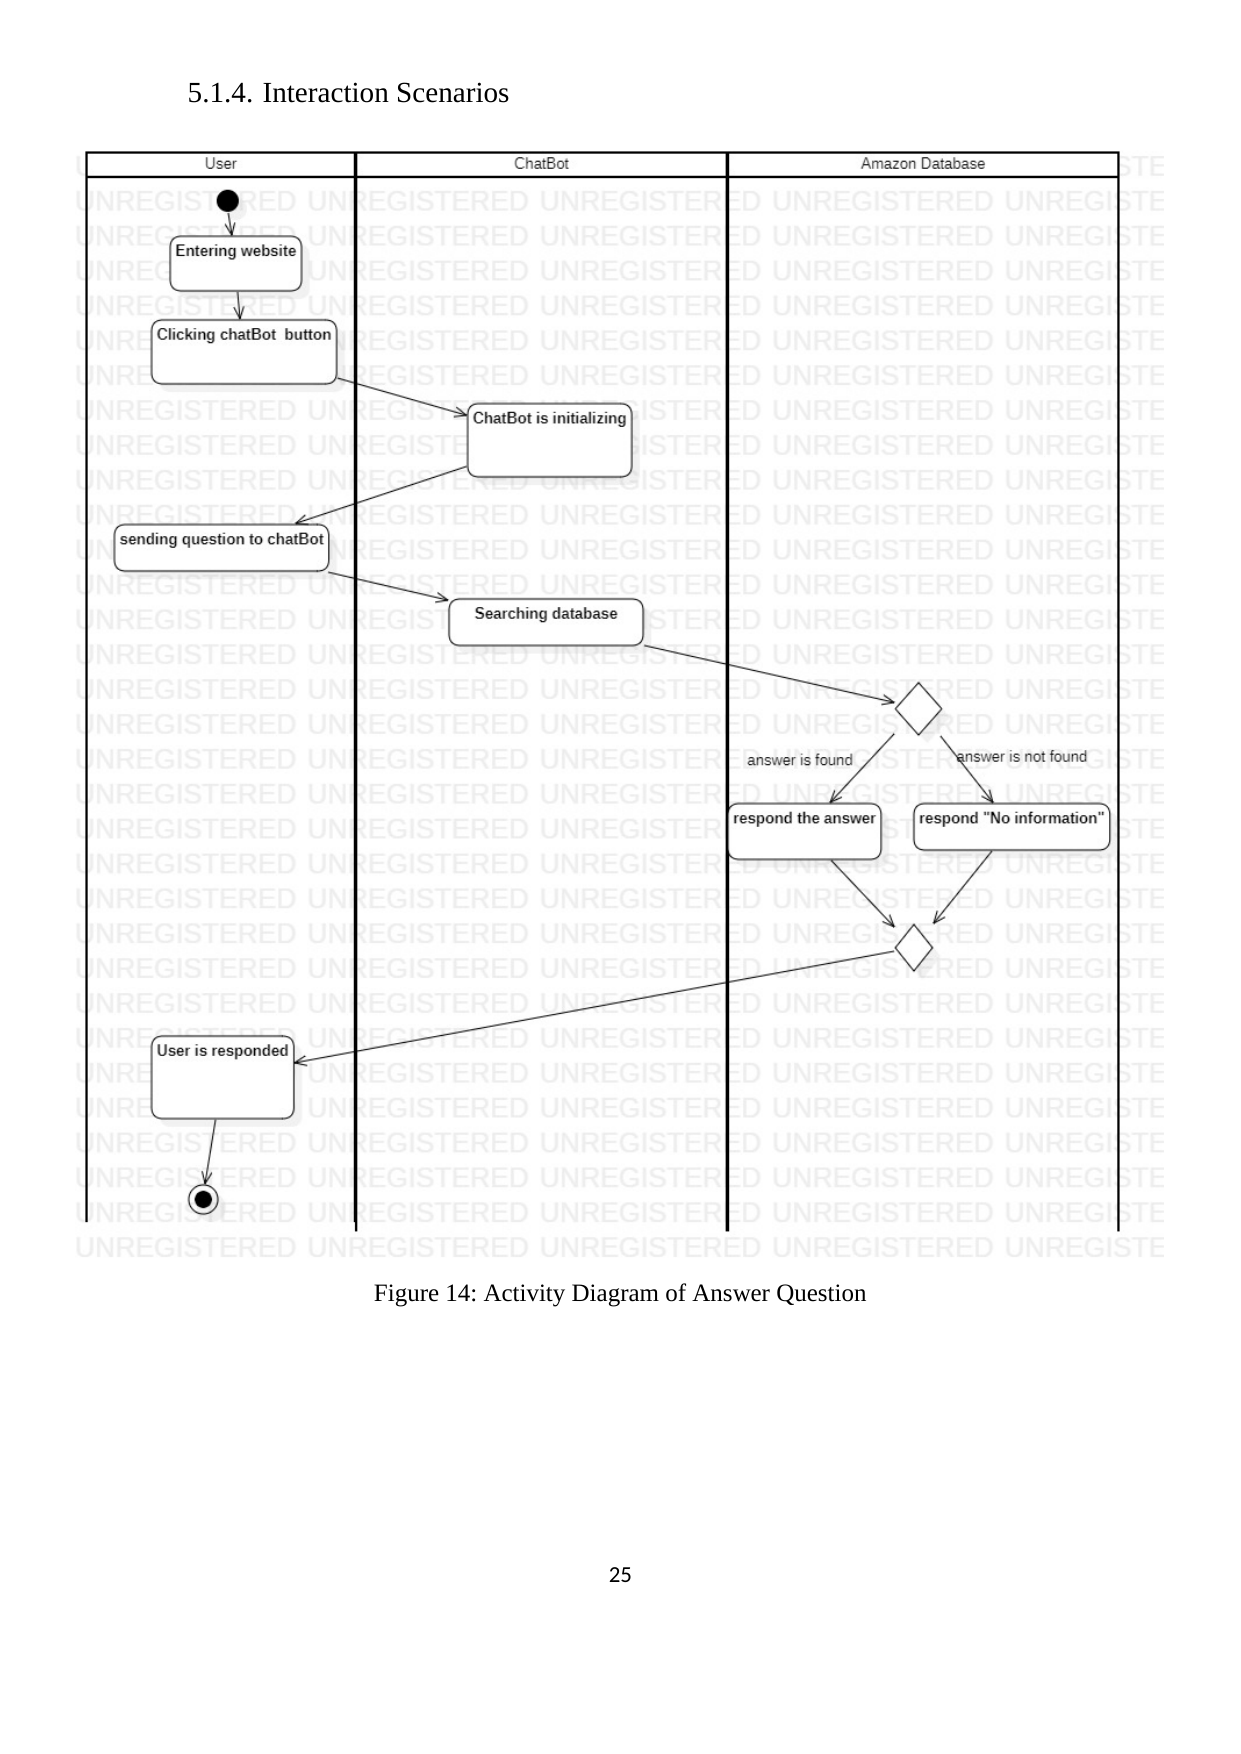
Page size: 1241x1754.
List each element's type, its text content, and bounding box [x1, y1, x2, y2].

text Figure 14: Activity Diagram of Answer Question [75, 1278, 1165, 1307]
text Interaction Scenarios [187, 75, 1165, 108]
picture [75, 142, 1164, 1278]
